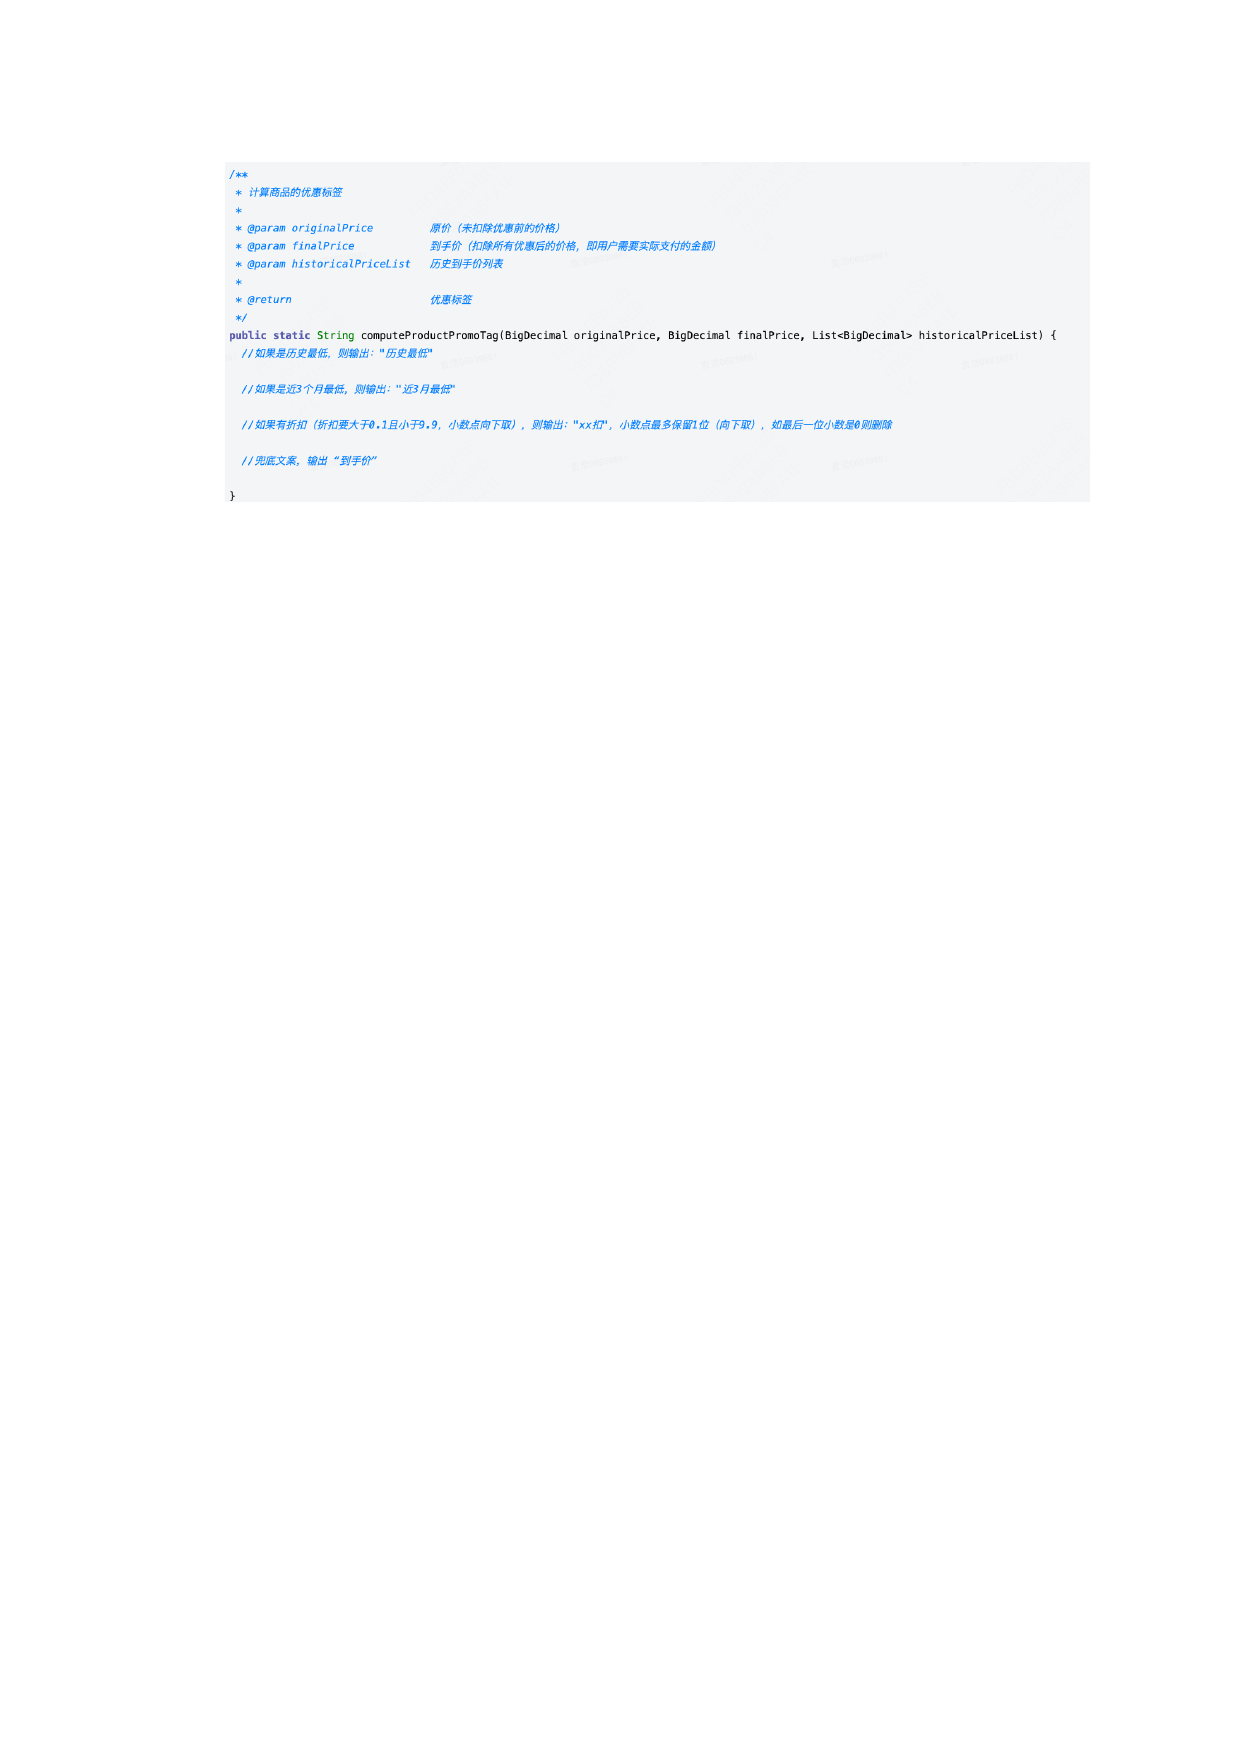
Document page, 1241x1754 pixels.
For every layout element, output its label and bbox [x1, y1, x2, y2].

picture [225, 162, 1091, 502]
